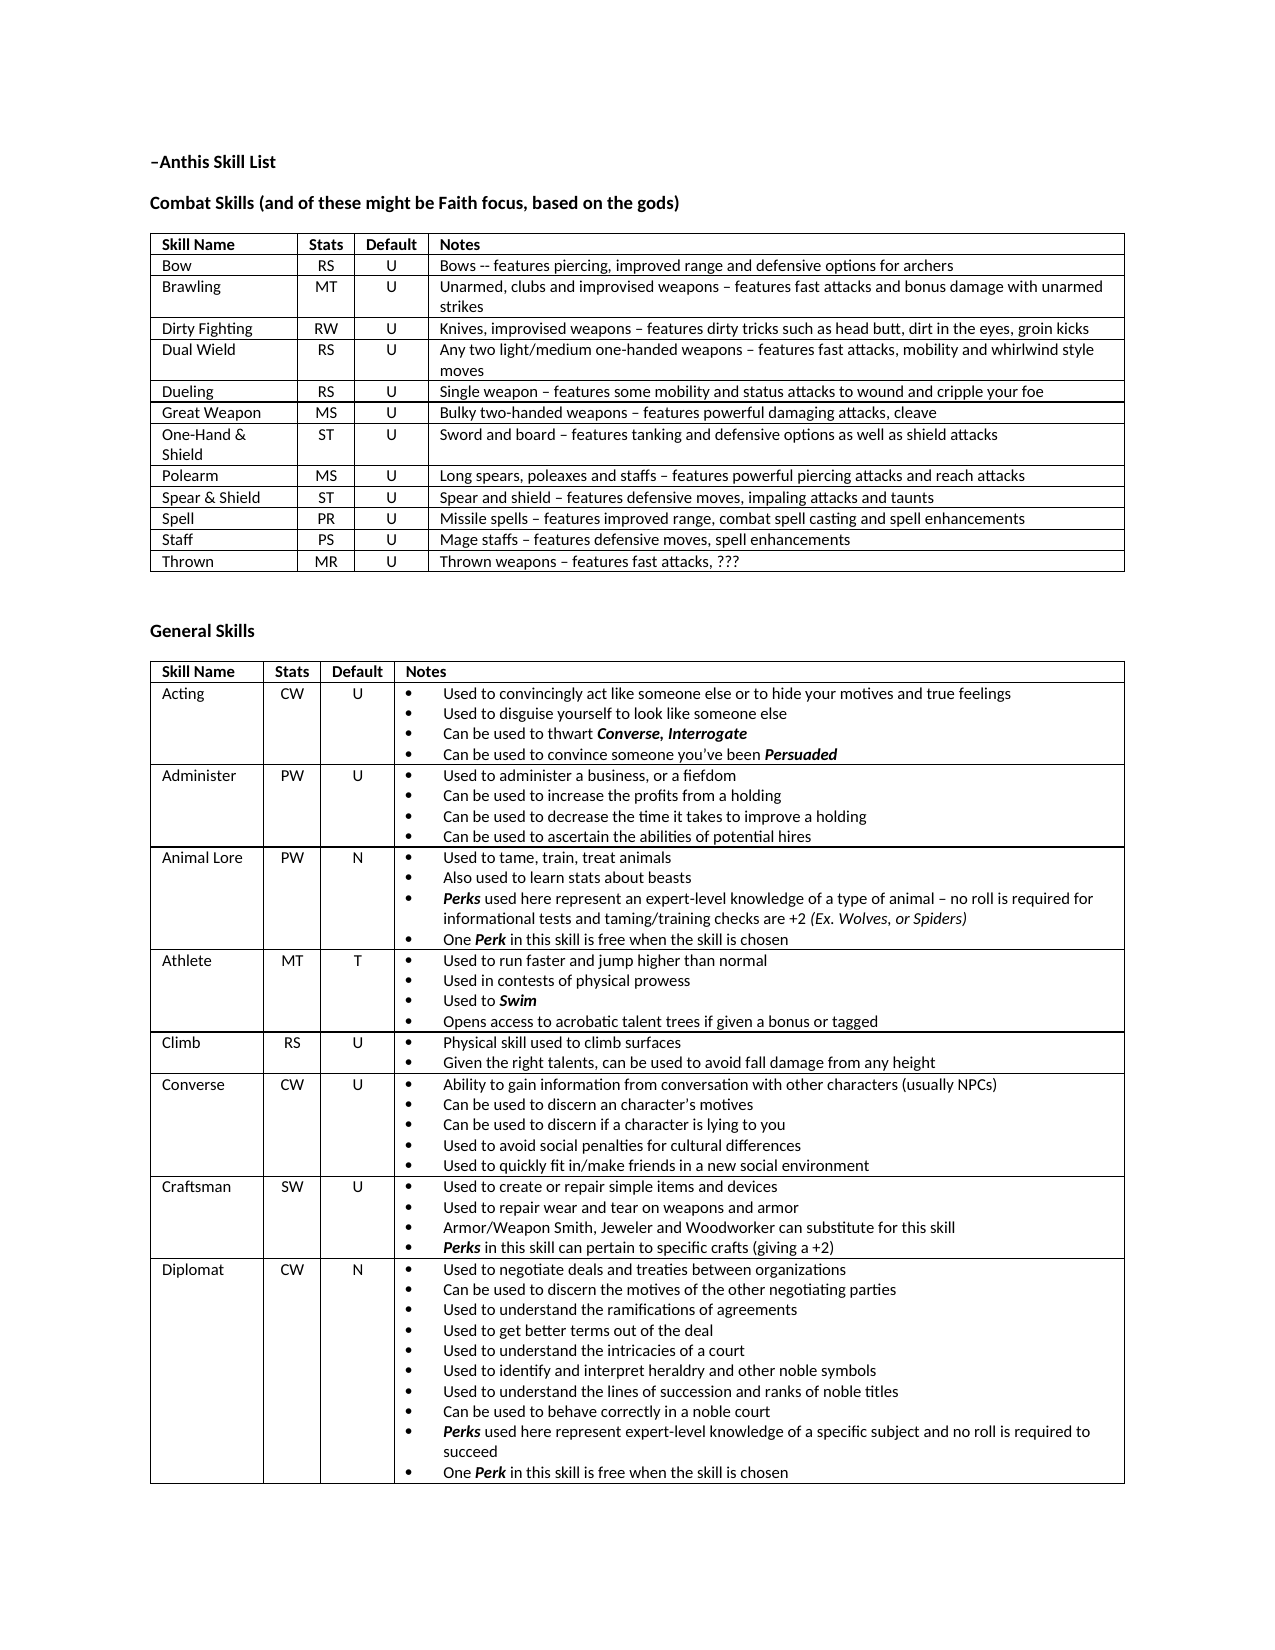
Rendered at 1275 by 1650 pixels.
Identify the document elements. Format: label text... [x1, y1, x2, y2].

table_cell T [321, 950, 394, 1031]
table_cell Unarmed, clubs and improvised weapons – features fast attacks and bonus damage with unarmed strikes [429, 276, 1124, 317]
table_cell U [321, 1033, 394, 1073]
table_cell Bows -- features piercing, improved range and defensive options for archers [429, 255, 1124, 275]
text Combat Skills (and of these might be Faith focus, based on the gods) [150, 191, 1125, 214]
text –Anthis Skill List [150, 150, 1125, 173]
table_cell Thrown weapons – features fast attacks, ??? [429, 551, 1124, 571]
table_cell Dueling [151, 381, 297, 401]
table_cell Athlete [151, 950, 263, 1031]
table_cell PW [264, 765, 320, 846]
table_cell U [321, 765, 394, 846]
table_cell One-Hand & Shield [151, 424, 297, 464]
table_cell Dirty Fighting [151, 318, 297, 338]
table_header Skill Name [151, 662, 263, 682]
table_cell U [355, 466, 428, 486]
table_cell Any two light/medium one-handed weapons – features fast attacks, mobility and whirlwind style moves [429, 340, 1124, 380]
table_cell U [355, 381, 428, 401]
table_cell Sword and board – features tanking and defensive options as well as shield attacks [429, 424, 1124, 464]
table_cell RW [298, 318, 354, 338]
table_cell RS [298, 381, 354, 401]
table_cell U [355, 318, 428, 338]
table_cell RS [264, 1033, 320, 1073]
table_cell Used to administer a business, or a fiefdom Can be used to increase the profits from a holding Can be used to decrease the time it takes to improve a holding Can be used to ascertain the abilities of potential hires [395, 765, 1124, 846]
table_cell Bow [151, 255, 297, 275]
table_header Skill Name [151, 234, 297, 254]
table_cell Spear & Shield [151, 487, 297, 507]
table_cell Spell [151, 508, 297, 528]
table_cell Ability to gain information from conversation with other characters (usually NPCs) Can be used to discern an character’s motives Can be used to discern if a character is lying to you Used to avoid social penalties for cultural differences Used to quickly fit in/make friends in a new social environment [395, 1074, 1124, 1176]
table_header Notes [395, 662, 1124, 682]
table_header Default [355, 234, 428, 254]
table_cell ST [298, 487, 354, 507]
table_cell Great Weapon [151, 403, 297, 423]
table_cell Dual Wield [151, 340, 297, 380]
table_cell SW [264, 1177, 320, 1258]
table_cell Craftsman [151, 1177, 263, 1258]
table_cell CW [264, 1259, 320, 1482]
table_cell U [321, 683, 394, 764]
table_cell PS [298, 530, 354, 550]
table_cell U [355, 508, 428, 528]
table_cell RS [298, 340, 354, 380]
table_cell U [321, 1074, 394, 1176]
table_cell U [355, 403, 428, 423]
table_cell ST [298, 424, 354, 464]
table_header Stats [264, 662, 320, 682]
table_cell Climb [151, 1033, 263, 1073]
table_cell Long spears, poleaxes and staffs – features powerful piercing attacks and reach attacks [429, 466, 1124, 486]
table_header Notes [429, 234, 1124, 254]
table_cell U [355, 340, 428, 380]
table_cell PW [264, 848, 320, 949]
table_cell Diplomat [151, 1259, 263, 1482]
table_cell Physical skill used to climb surfaces Given the right talents, can be used to avoid fall damage from any height [395, 1033, 1124, 1073]
table_cell MR [298, 551, 354, 571]
table_cell RS [298, 255, 354, 275]
table_cell CW [264, 683, 320, 764]
text General Skills [150, 619, 1125, 642]
table_cell Converse [151, 1074, 263, 1176]
table_cell U [355, 487, 428, 507]
table_cell Mage staffs – features defensive moves, spell enhancements [429, 530, 1124, 550]
table_cell Used to tame, train, treat animals Also used to learn stats about beasts Perks used here represent an expert-level knowledge of a type of animal – no roll is required for informational tests and taming/training checks are +2 (Ex. Wolves, or Spiders) One Perk in this skill is free when the skill is chosen [395, 848, 1124, 949]
table_cell Animal Lore [151, 848, 263, 949]
table_cell U [355, 530, 428, 550]
table_cell PR [298, 508, 354, 528]
table_cell Acting [151, 683, 263, 764]
table_cell Brawling [151, 276, 297, 317]
table_cell Polearm [151, 466, 297, 486]
table_cell U [321, 1177, 394, 1258]
table_cell Bulky two-handed weapons – features powerful damaging attacks, cleave [429, 403, 1124, 423]
table_cell U [355, 255, 428, 275]
table_cell Knives, improvised weapons – features dirty tricks such as head butt, dirt in the eyes, groin kicks [429, 318, 1124, 338]
table_cell Thrown [151, 551, 297, 571]
table_cell Spear and shield – features defensive moves, impaling attacks and taunts [429, 487, 1124, 507]
table_cell U [355, 424, 428, 464]
table_cell Missile spells – features improved range, combat spell casting and spell enhancements [429, 508, 1124, 528]
table_cell Administer [151, 765, 263, 846]
table_cell Staff [151, 530, 297, 550]
table_header Default [321, 662, 394, 682]
table_cell MT [264, 950, 320, 1031]
table_cell Used to create or repair simple items and devices Used to repair wear and tear on weapons and armor Armor/Weapon Smith, Jeweler and Woodworker can substitute for this skill Perks in this skill can pertain to specific crafts (giving a +2) [395, 1177, 1124, 1258]
table_cell Used to convincingly act like someone else or to hide your motives and true feelings Used to disguise yourself to look like someone else Can be used to thwart Converse, Interrogate Can be used to convince someone you’ve been Persuaded [395, 683, 1124, 764]
table_cell Used to run faster and jump higher than normal Used in contests of physical prowess Used to Swim Opens access to acrobatic talent trees if given a bonus or tagged [395, 950, 1124, 1031]
table_cell MT [298, 276, 354, 317]
table_cell N [321, 848, 394, 949]
table_cell N [321, 1259, 394, 1482]
table_cell Single weapon – features some mobility and status attacks to wound and cripple your foe [429, 381, 1124, 401]
table_cell U [355, 276, 428, 317]
table_header Stats [298, 234, 354, 254]
table_cell CW [264, 1074, 320, 1176]
table_cell MS [298, 466, 354, 486]
table_cell MS [298, 403, 354, 423]
table_cell U [355, 551, 428, 571]
